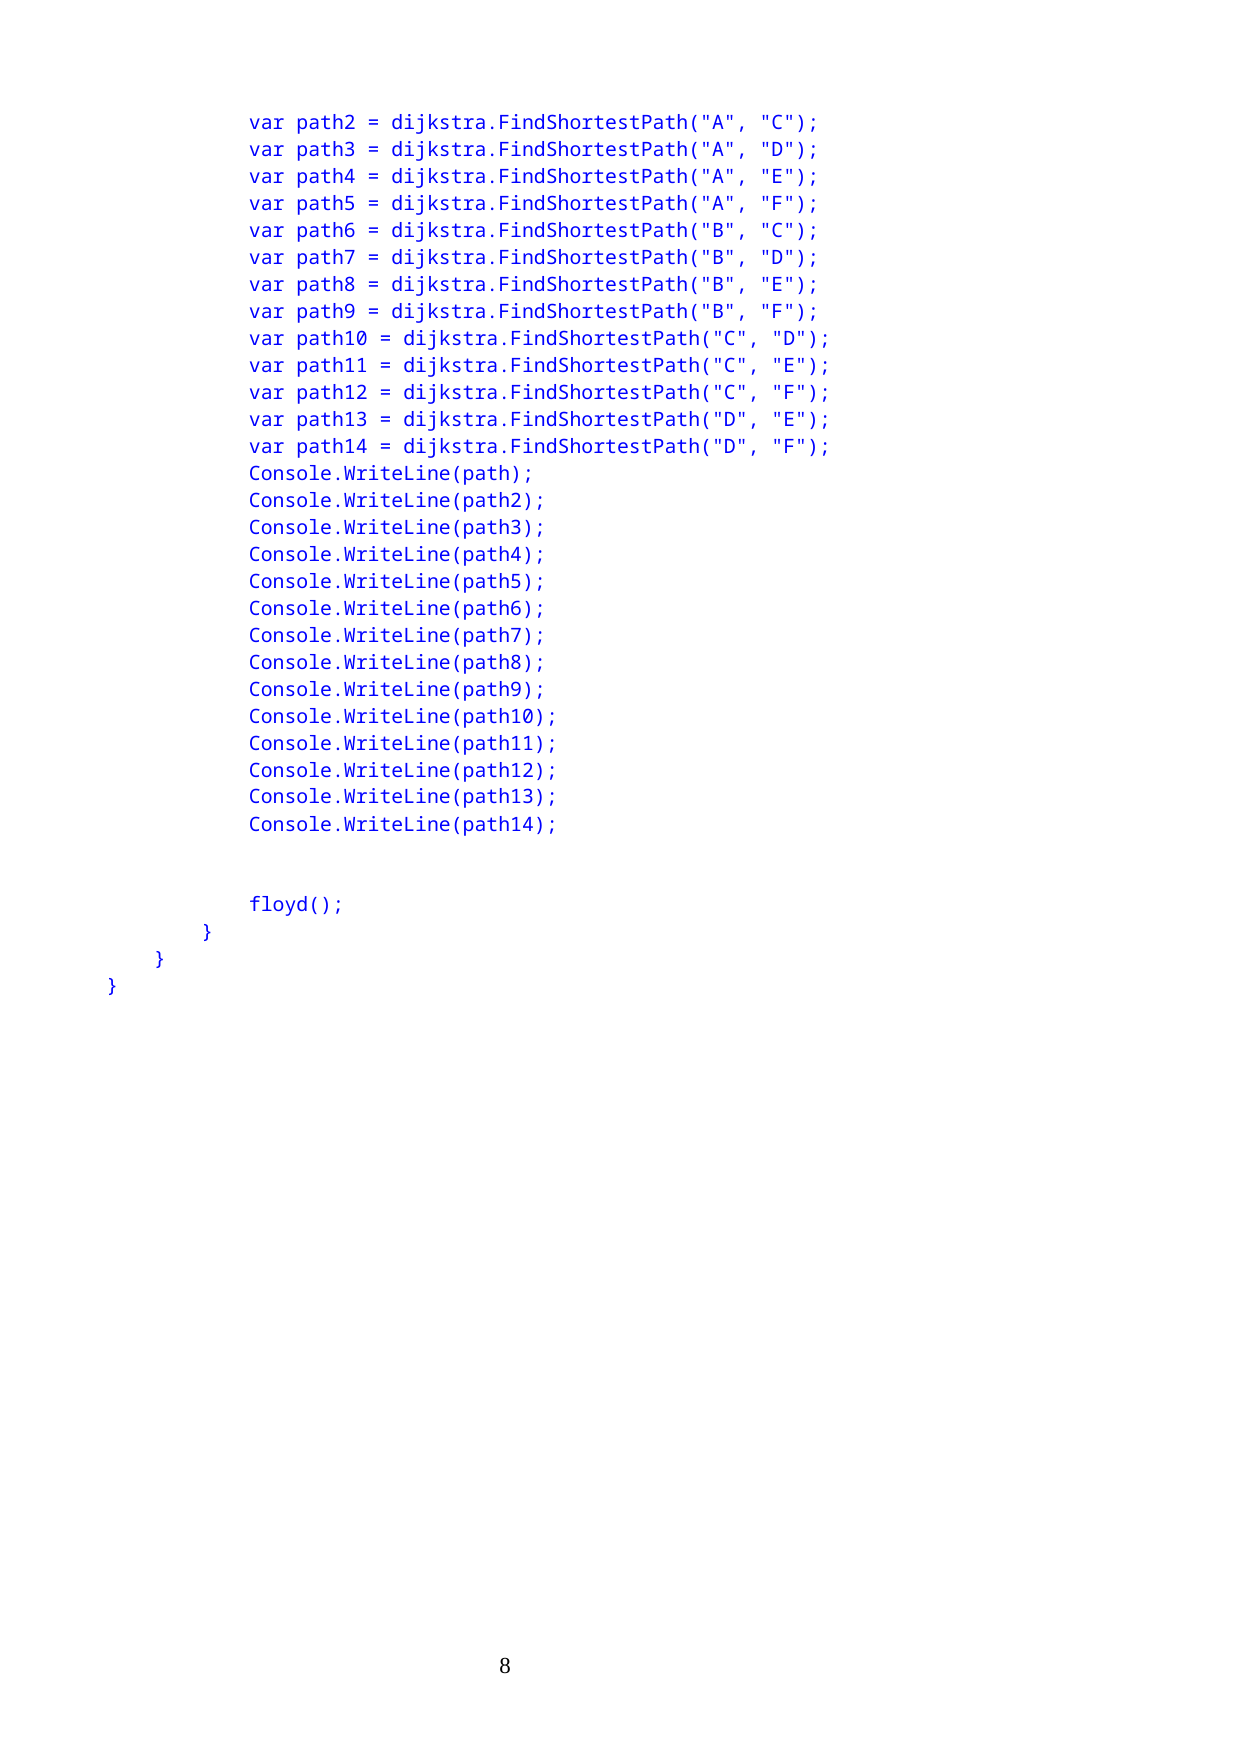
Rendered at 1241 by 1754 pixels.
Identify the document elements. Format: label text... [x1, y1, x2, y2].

text Console.WriteLine(path4); [106, 540, 1192, 567]
text floyd(); [106, 891, 1192, 918]
text var path9 = dijkstra.FindShortestPath("B", "F"); [106, 297, 1192, 324]
text var path13 = dijkstra.FindShortestPath("D", "E"); [106, 405, 1192, 432]
text var path8 = dijkstra.FindShortestPath("B", "E"); [106, 270, 1192, 297]
text Console.WriteLine(path); [106, 459, 1192, 486]
text Console.WriteLine(path9); [106, 675, 1192, 702]
text } [106, 945, 1192, 972]
text Console.WriteLine(path14); [106, 810, 1192, 837]
text Console.WriteLine(path2); [106, 486, 1192, 513]
text Console.WriteLine(path7); [106, 621, 1192, 648]
text Console.WriteLine(path3); [106, 513, 1192, 540]
text Console.WriteLine(path6); [106, 594, 1192, 621]
text var path7 = dijkstra.FindShortestPath("B", "D"); [106, 243, 1192, 270]
text var path11 = dijkstra.FindShortestPath("C", "E"); [106, 351, 1192, 378]
text var path2 = dijkstra.FindShortestPath("A", "C"); [106, 108, 1192, 135]
text Console.WriteLine(path12); [106, 756, 1192, 783]
text var path6 = dijkstra.FindShortestPath("B", "C"); [106, 216, 1192, 243]
text } [106, 918, 1192, 945]
text Console.WriteLine(path10); [106, 702, 1192, 729]
text Console.WriteLine(path11); [106, 729, 1192, 756]
text var path10 = dijkstra.FindShortestPath("C", "D"); [106, 324, 1192, 351]
text } [106, 972, 1192, 999]
text var path14 = dijkstra.FindShortestPath("D", "F"); [106, 432, 1192, 459]
text var path5 = dijkstra.FindShortestPath("A", "F"); [106, 189, 1192, 216]
text var path4 = dijkstra.FindShortestPath("A", "E"); [106, 162, 1192, 189]
text Console.WriteLine(path5); [106, 567, 1192, 594]
text var path3 = dijkstra.FindShortestPath("A", "D"); [106, 135, 1192, 162]
text Console.WriteLine(path13); [106, 783, 1192, 810]
text var path12 = dijkstra.FindShortestPath("C", "F"); [106, 378, 1192, 405]
text Console.WriteLine(path8); [106, 648, 1192, 675]
